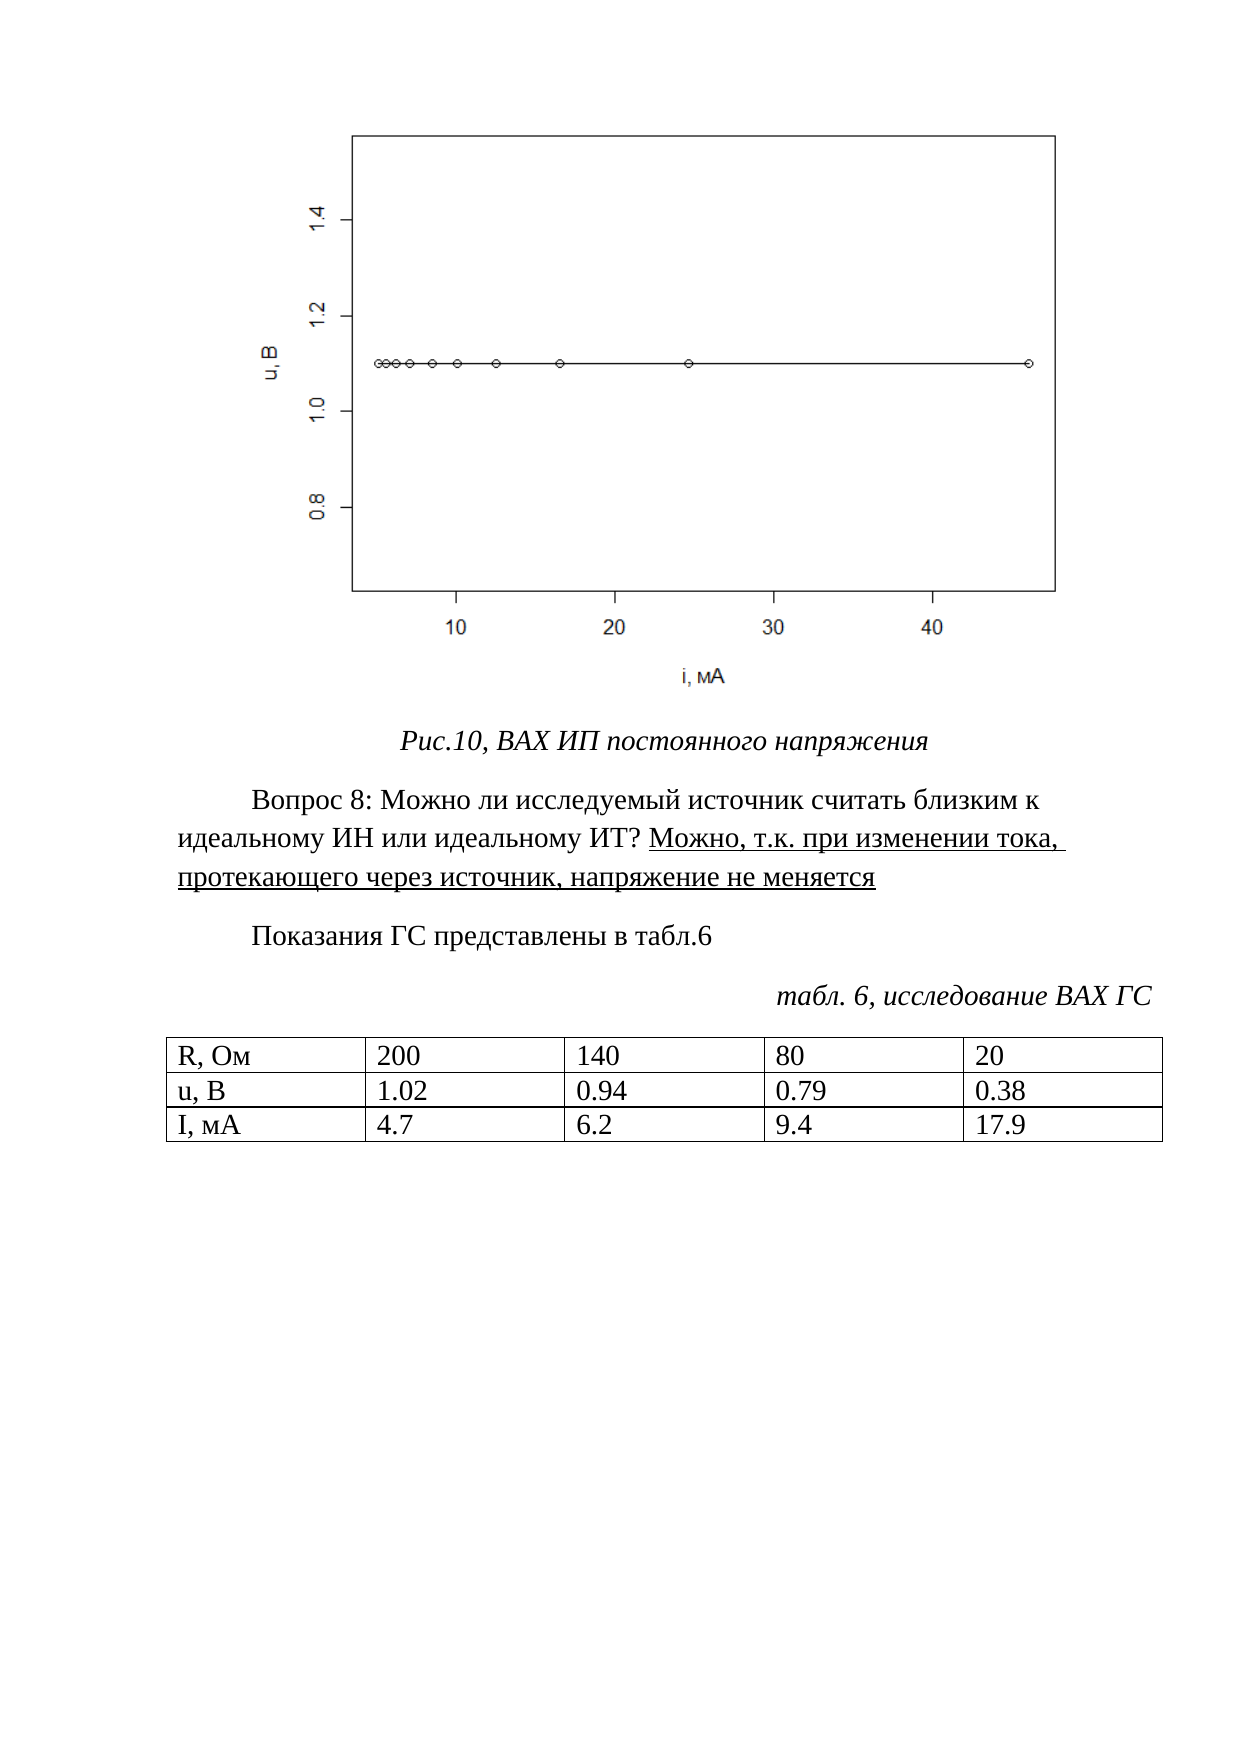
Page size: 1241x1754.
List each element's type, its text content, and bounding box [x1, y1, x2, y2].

text Показания ГС представлены в табл.6 [177, 918, 1152, 952]
table_header 20 [964, 1038, 1162, 1072]
table_header 200 [366, 1038, 564, 1072]
text Рис.10, ВАХ ИП постоянного напряжения [177, 723, 1152, 756]
table_header 80 [765, 1038, 963, 1072]
table_cell 0.79 [765, 1073, 963, 1106]
table_cell 17.9 [964, 1108, 1162, 1141]
text табл. 6, исследование ВАХ ГС [177, 978, 1152, 1011]
table_cell 1.02 [366, 1073, 564, 1106]
table_cell 4.7 [366, 1108, 564, 1141]
table_header R, Ом [167, 1038, 365, 1072]
table_cell 6.2 [565, 1108, 764, 1141]
table_header 140 [565, 1038, 764, 1072]
table_cell 0.94 [565, 1073, 764, 1106]
table_cell 0.38 [964, 1073, 1162, 1106]
table_cell I, мА [167, 1108, 365, 1141]
table_cell u, В [167, 1073, 365, 1106]
picture [258, 118, 1071, 697]
text Вопрос 8: Можно ли исследуемый источник считать близким к идеальному ИН или идеальному ИТ? Можно, т.к. при изменении тока, протекающего через источник, напряжение не меняется [177, 782, 1152, 893]
table_cell 9.4 [765, 1108, 963, 1141]
